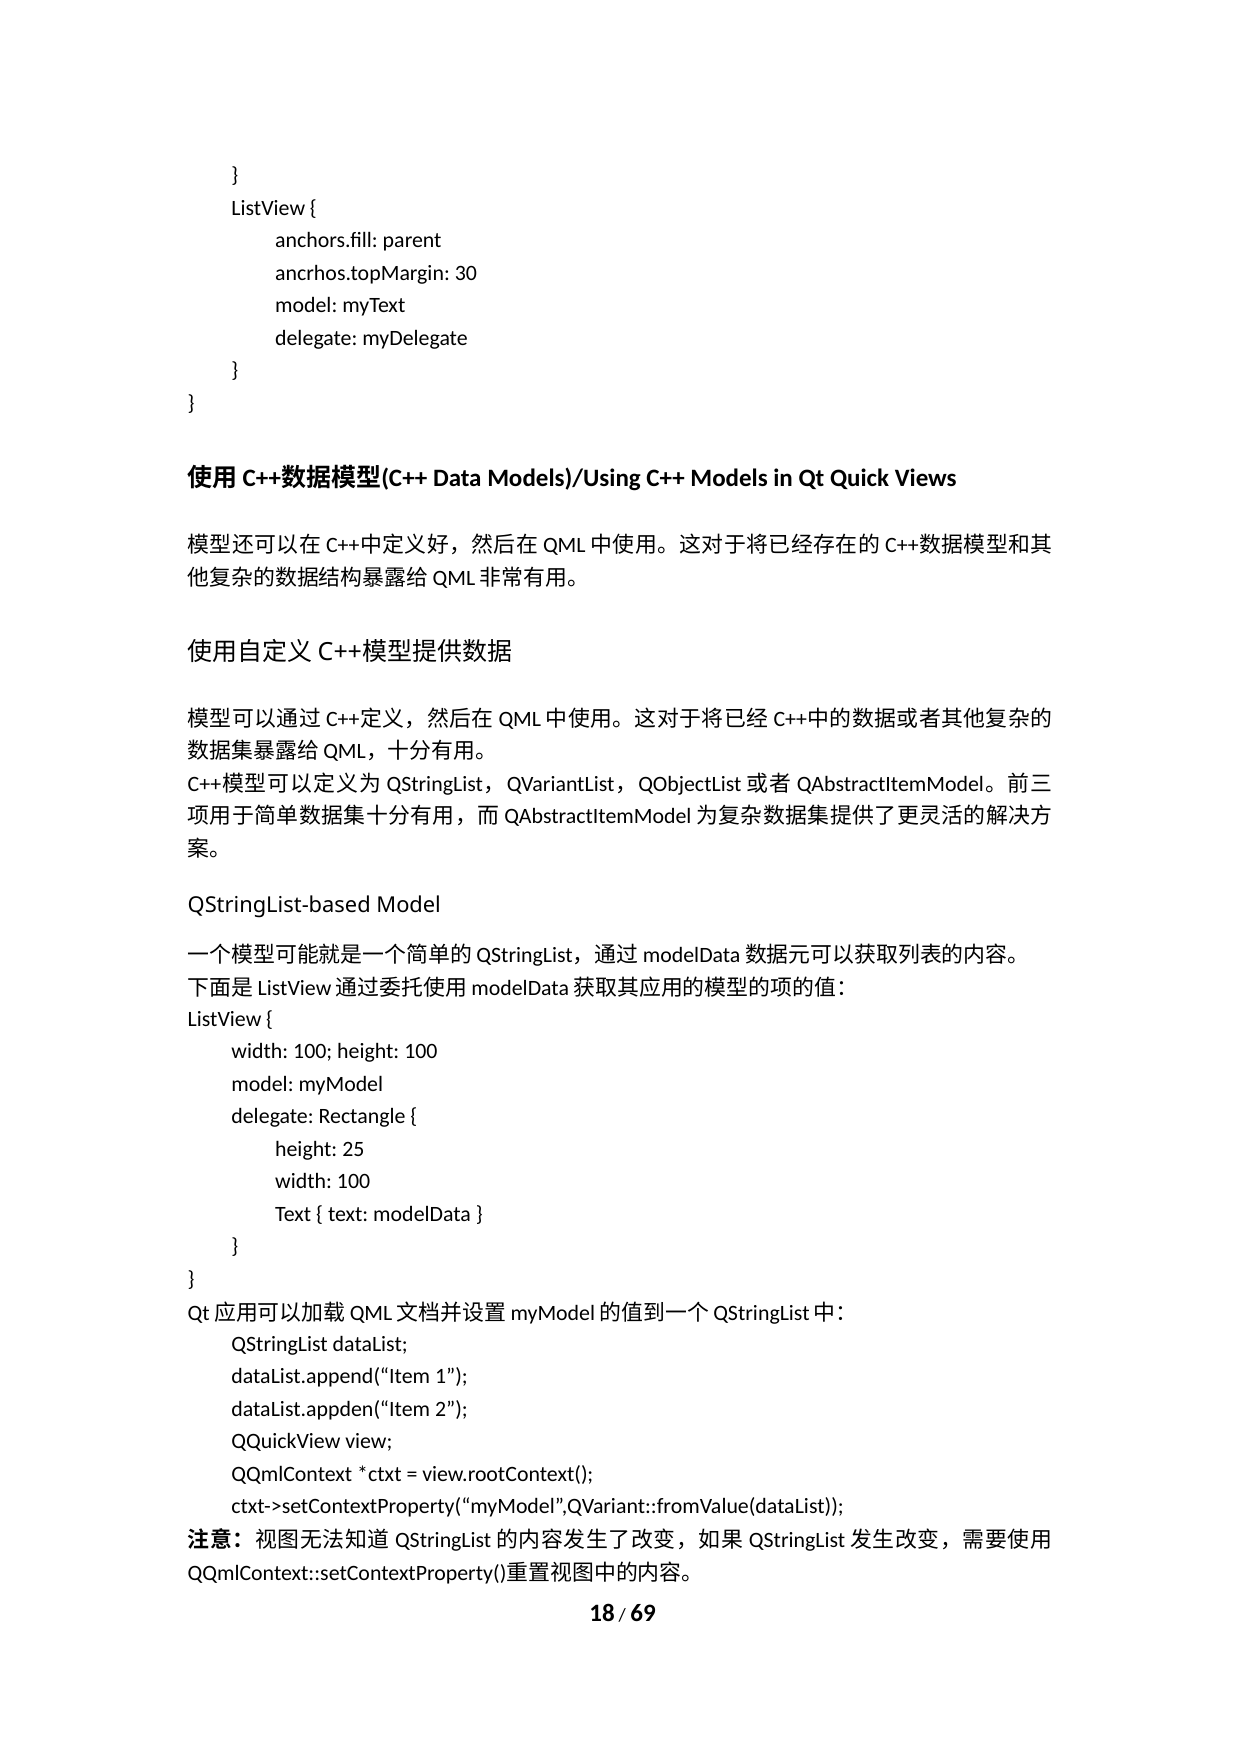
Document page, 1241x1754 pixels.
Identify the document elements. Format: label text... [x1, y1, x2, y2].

text height: 25 [187, 1132, 1053, 1164]
text QStringList dataList; [187, 1327, 1053, 1359]
text } [187, 386, 1053, 418]
text QQuickView view; [187, 1424, 1053, 1457]
text } [187, 158, 1053, 191]
text C++模型可以定义为QStringList，QVariantList，QObjectList或者QAbstractItemModel。前三项用于简单数据集十分有用，而QAbstractItemModel为复杂数据集提供了更灵活的解决方案。 [187, 766, 1053, 863]
text ancrhos.topMargin: 30 [187, 256, 1053, 288]
text 注意：视图无法知道QStringList的内容发生了改变，如果QStringList发生改变，需要使用QQmlContext::setContextProperty()重置视图中的内容。 [187, 1522, 1053, 1587]
text ListView { [187, 191, 1053, 223]
text Qt应用可以加载QML文档并设置myModel的值到一个QStringList中： [187, 1294, 1053, 1327]
text delegate: myDelegate [187, 321, 1053, 353]
text 模型还可以在C++中定义好，然后在QML中使用。这对于将已经存在的C++数据模型和其他复杂的数据结构暴露给QML非常有用。 [187, 527, 1053, 592]
subtitle 使用自定义C++模型提供数据 [187, 617, 1053, 682]
subtitle QStringList-based Model [187, 888, 1053, 921]
text delegate: Rectangle { [187, 1099, 1053, 1132]
text 模型可以通过C++定义，然后在QML中使用。这对于将已经C++中的数据或者其他复杂的数据集暴露给QML，十分有用。 [187, 701, 1053, 766]
text width: 100; height: 100 [187, 1034, 1053, 1067]
text Text { text: modelData } [187, 1197, 1053, 1229]
text width: 100 [187, 1164, 1053, 1197]
text dataList.append(“Item 1”); [187, 1359, 1053, 1392]
text } [187, 1229, 1053, 1262]
text } [187, 353, 1053, 386]
text } [187, 1262, 1053, 1294]
text ctxt->setContextProperty(“myModel”,QVariant::fromValue(dataList)); [187, 1489, 1053, 1522]
text 下面是ListView通过委托使用modelData获取其应用的模型的项的值： [187, 969, 1053, 1002]
text anchors.fill: parent [187, 223, 1053, 256]
text QQmlContext *ctxt = view.rootContext(); [187, 1457, 1053, 1489]
text ListView { [187, 1002, 1053, 1034]
text model: myText [187, 288, 1053, 321]
text model: myModel [187, 1067, 1053, 1099]
subtitle 使用C++数据模型(C++ Data Models)/Using C++ Models in Qt Quick Views [187, 443, 1053, 508]
text dataList.appden(“Item 2”); [187, 1392, 1053, 1424]
text 一个模型可能就是一个简单的QStringList，通过modelData数据元可以获取列表的内容。 [187, 937, 1053, 969]
